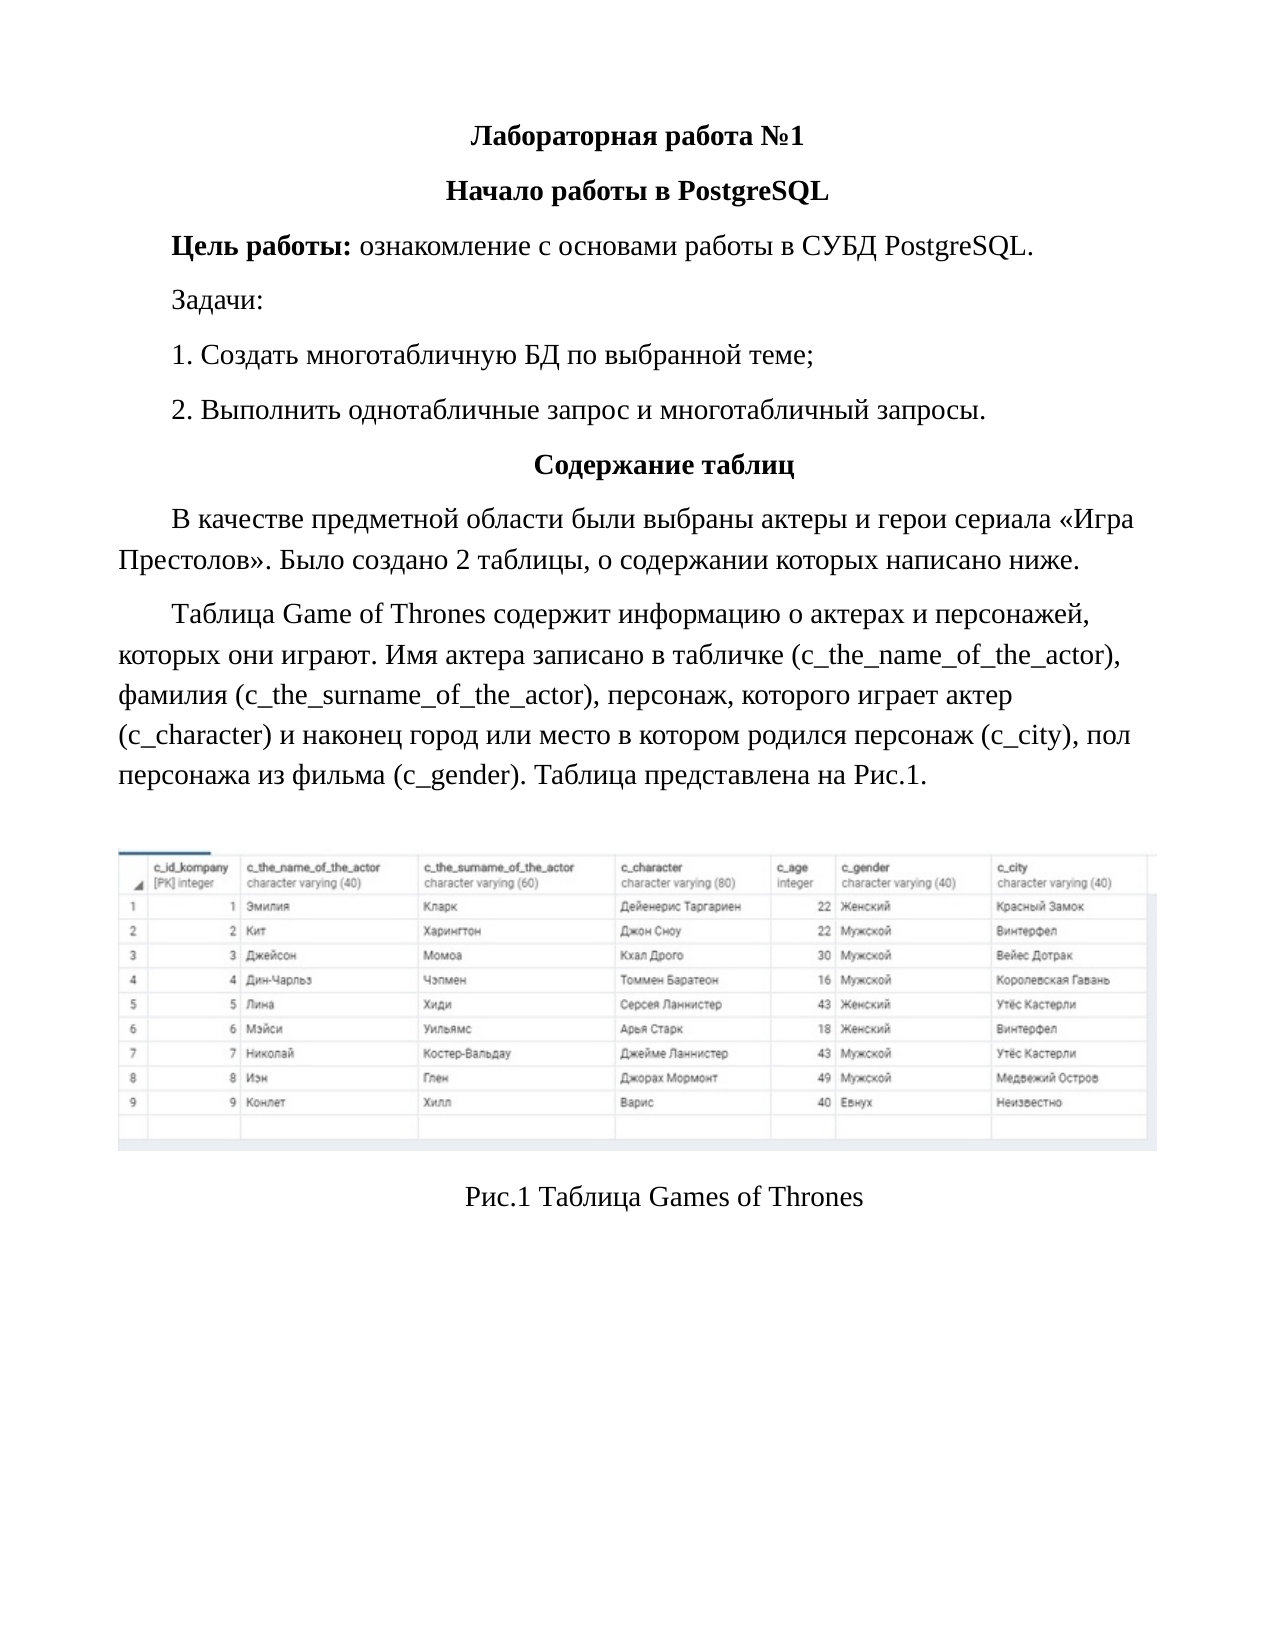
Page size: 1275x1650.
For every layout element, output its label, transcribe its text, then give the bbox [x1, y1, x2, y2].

text Лабораторная работа №1 [118, 118, 1157, 152]
text Таблица Game of Thrones содержит информацию о актерах и персонажей, которых они играют. Имя актера записано в табличке (c_the_name_of_the_actor), фамилия (c_the_surname_of_the_actor), персонаж, которого играет актер (c_сharacter) и наконец город или место в котором родился персонаж (c_city), пол персонажа из фильма (c_gender). Таблица представлена на Рис.1. [118, 597, 1157, 791]
text 1. Создать многотабличную БД по выбранной теме; [118, 337, 1157, 371]
text Содержание таблиц [118, 447, 1157, 480]
text В качестве предметной области были выбраны актеры и герои сериала «Игра Престолов». Было создано 2 таблицы, о содержании которых написано ниже. [118, 502, 1157, 575]
text Цель работы: ознакомление с основами работы в СУБД PostgreSQL. [118, 228, 1157, 261]
picture [118, 848, 1157, 1151]
text Рис.1 Таблица Games of Thrones [118, 1151, 1157, 1212]
text Начало работы в PostgreSQL [118, 173, 1157, 206]
text Задачи: [118, 282, 1157, 316]
text 2. Выполнить однотабличные запрос и многотабличный запросы. [118, 392, 1157, 426]
